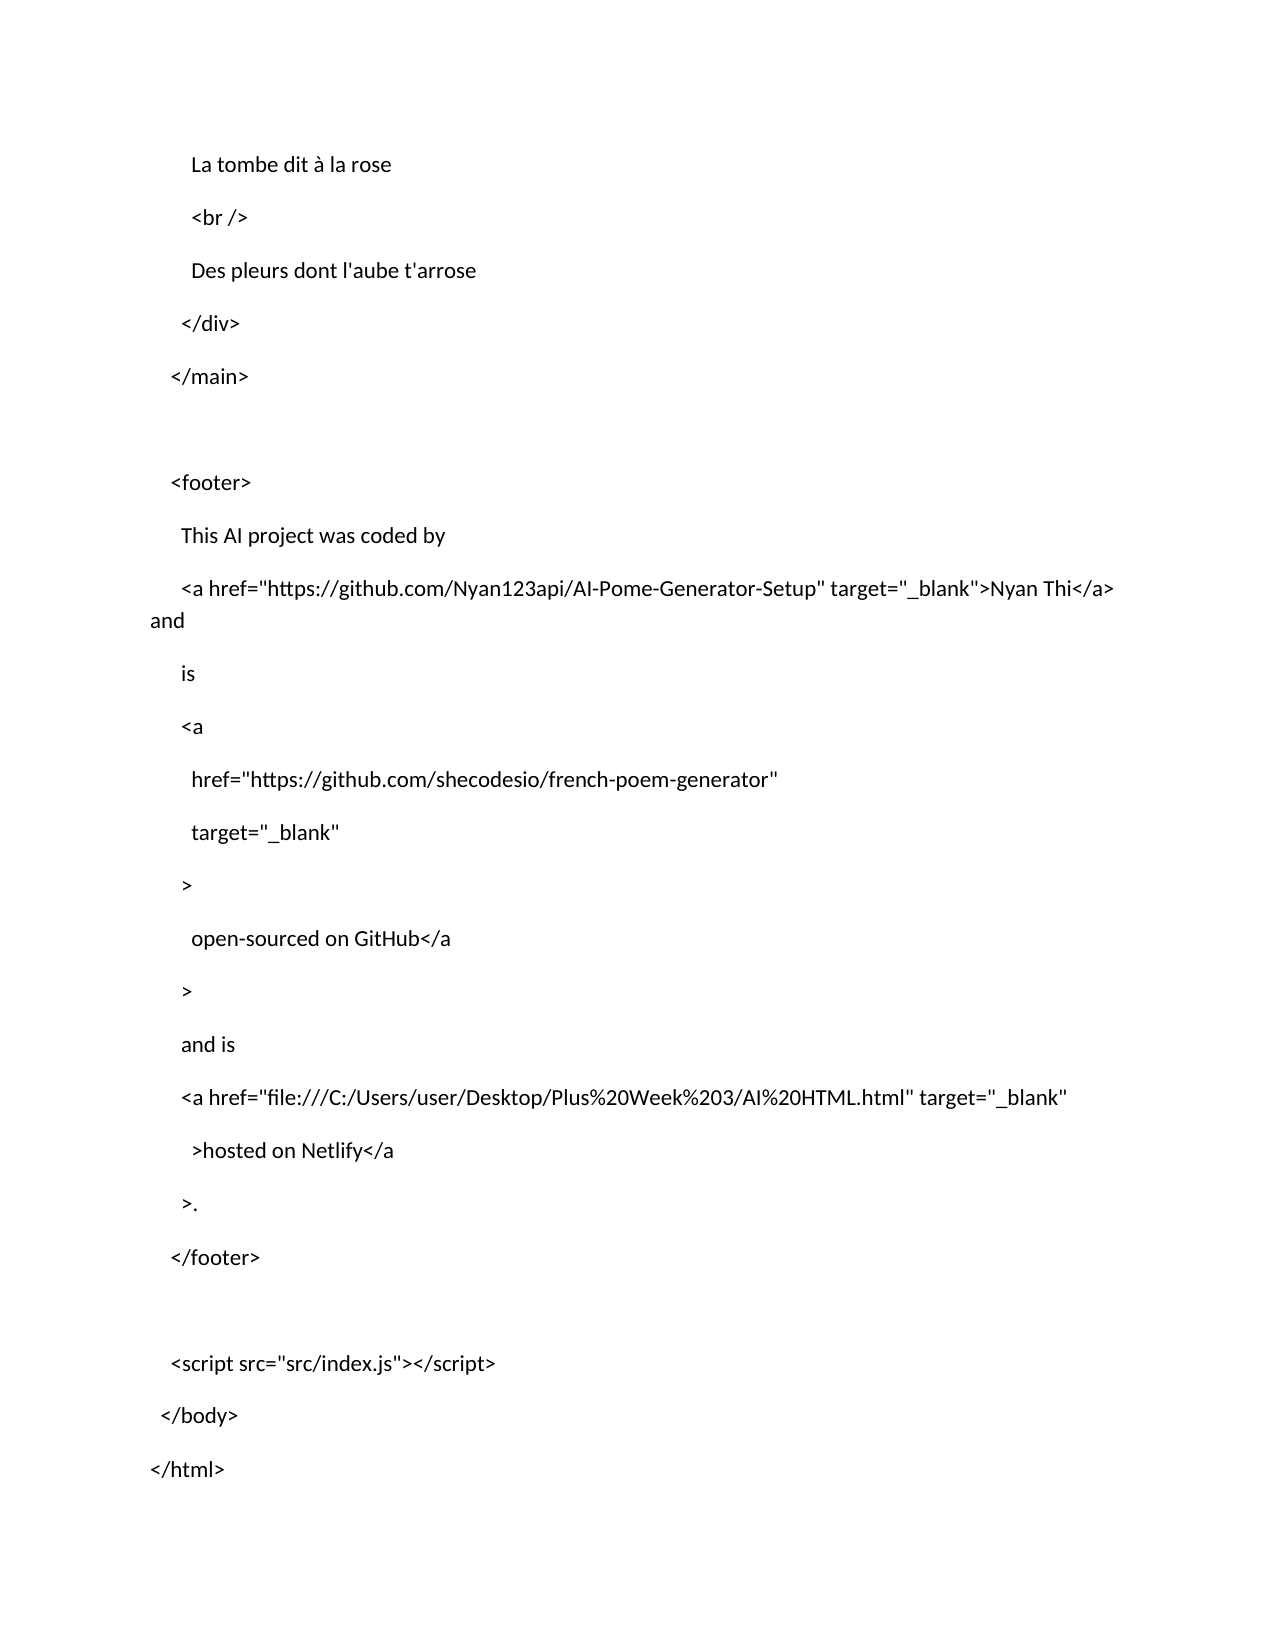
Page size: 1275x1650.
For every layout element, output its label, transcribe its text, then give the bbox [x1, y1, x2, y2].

text href="https://github.com/shecodesio/french-poem-generator" [150, 765, 1125, 793]
text This AI project was coded by [150, 521, 1125, 549]
text </main> [150, 362, 1125, 390]
text </body> [150, 1402, 1125, 1430]
text >hosted on Netlify</a [150, 1137, 1125, 1164]
text > [150, 977, 1125, 1006]
text </html> [150, 1455, 1125, 1483]
text target="_blank" [150, 818, 1125, 846]
text <footer> [150, 468, 1125, 496]
text La tombe dit à la rose [150, 150, 1125, 178]
text <script src="src/index.js"></script> [150, 1349, 1125, 1377]
text </div> [150, 309, 1125, 337]
text open-sourced on GitHub</a [150, 924, 1125, 952]
text <a href="file:///C:/Users/user/Desktop/Plus%20Week%203/AI%20HTML.html" target="_blank" [150, 1083, 1125, 1112]
text <a [150, 712, 1125, 740]
text and is [150, 1031, 1125, 1058]
text > [150, 871, 1125, 899]
text Des pleurs dont l'aube t'arrose [150, 256, 1125, 284]
text </footer> [150, 1243, 1125, 1271]
text >. [150, 1189, 1125, 1218]
text <a href="https://github.com/Nyan123api/AI-Pome-Generator-Setup" target="_blank">Nyan Thi</a> and [150, 574, 1125, 634]
text is [150, 659, 1125, 687]
text <br /> [150, 203, 1125, 231]
